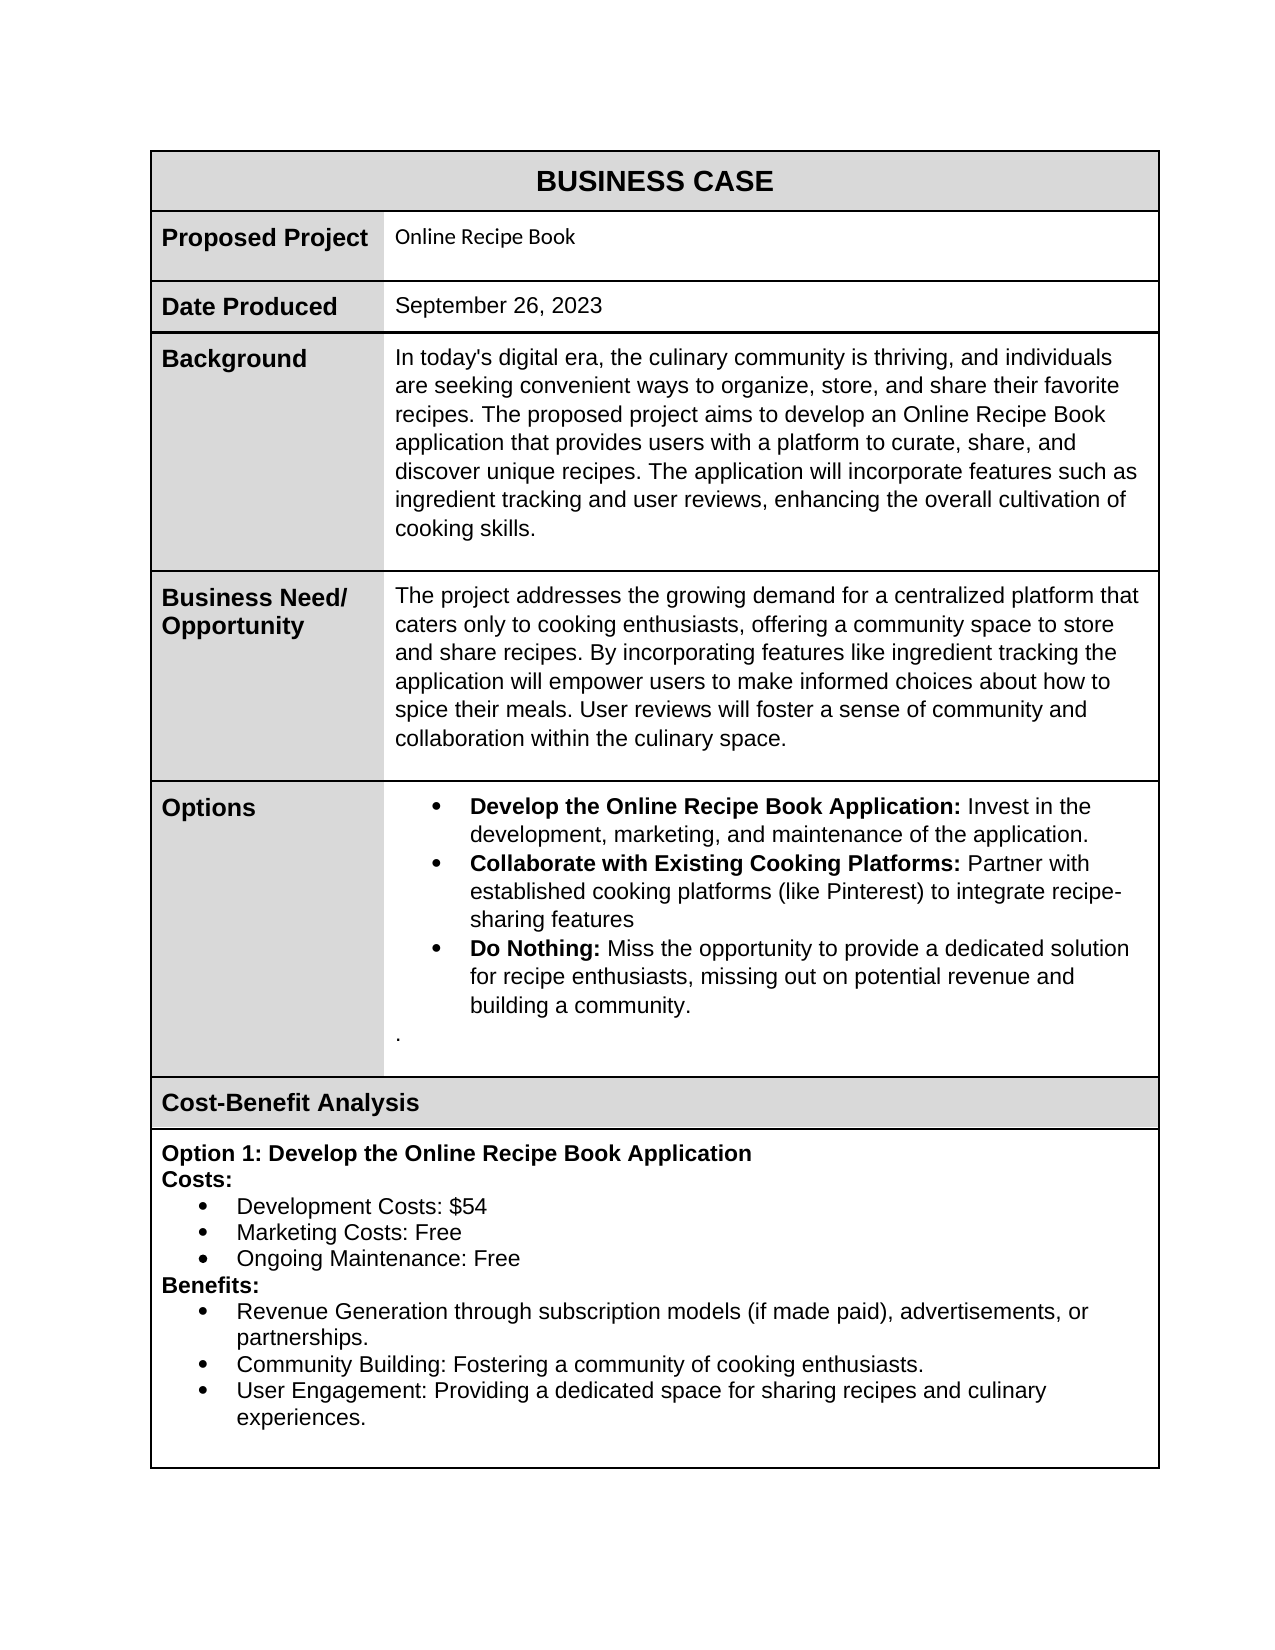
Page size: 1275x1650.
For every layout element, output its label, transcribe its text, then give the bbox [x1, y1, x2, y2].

table_cell Options [152, 782, 384, 1076]
table_cell Cost-Benefit Analysis [152, 1078, 1158, 1127]
table_cell The project addresses the growing demand for a centralized platform that caters only to cooking enthusiasts, offering a community space to store and share recipes. By incorporating features like ingredient tracking the application will empower users to make informed choices about how to spice their meals. User reviews will foster a sense of community and collaboration within the culinary space. [384, 572, 1158, 780]
table_cell Date Produced [152, 282, 384, 331]
table_cell Develop the Online Recipe Book Application: Invest in the development, marketing, and maintenance of the application. Collaborate with Existing Cooking Platforms: Partner with established cooking platforms (like Pinterest) to integrate recipe-sharing features Do Nothing: Miss the opportunity to provide a dedicated solution for recipe enthusiasts, missing out on potential revenue and building a community. . [384, 782, 1158, 1076]
table_cell Business Need/ Opportunity [152, 572, 384, 780]
table_cell Online Recipe Book [384, 212, 1158, 280]
table_cell Background [152, 334, 384, 570]
table_cell In today's digital era, the culinary community is thriving, and individuals are seeking convenient ways to organize, store, and share their favorite recipes. The proposed project aims to develop an Online Recipe Book application that provides users with a platform to curate, share, and discover unique recipes. The application will incorporate features such as ingredient tracking and user reviews, enhancing the overall cultivation of cooking skills. [384, 334, 1158, 570]
table_cell September 26, 2023 [384, 282, 1158, 331]
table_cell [152, 1130, 1158, 1467]
table_cell Proposed Project [152, 212, 384, 280]
table_header BUSINESS CASE [152, 152, 1158, 210]
